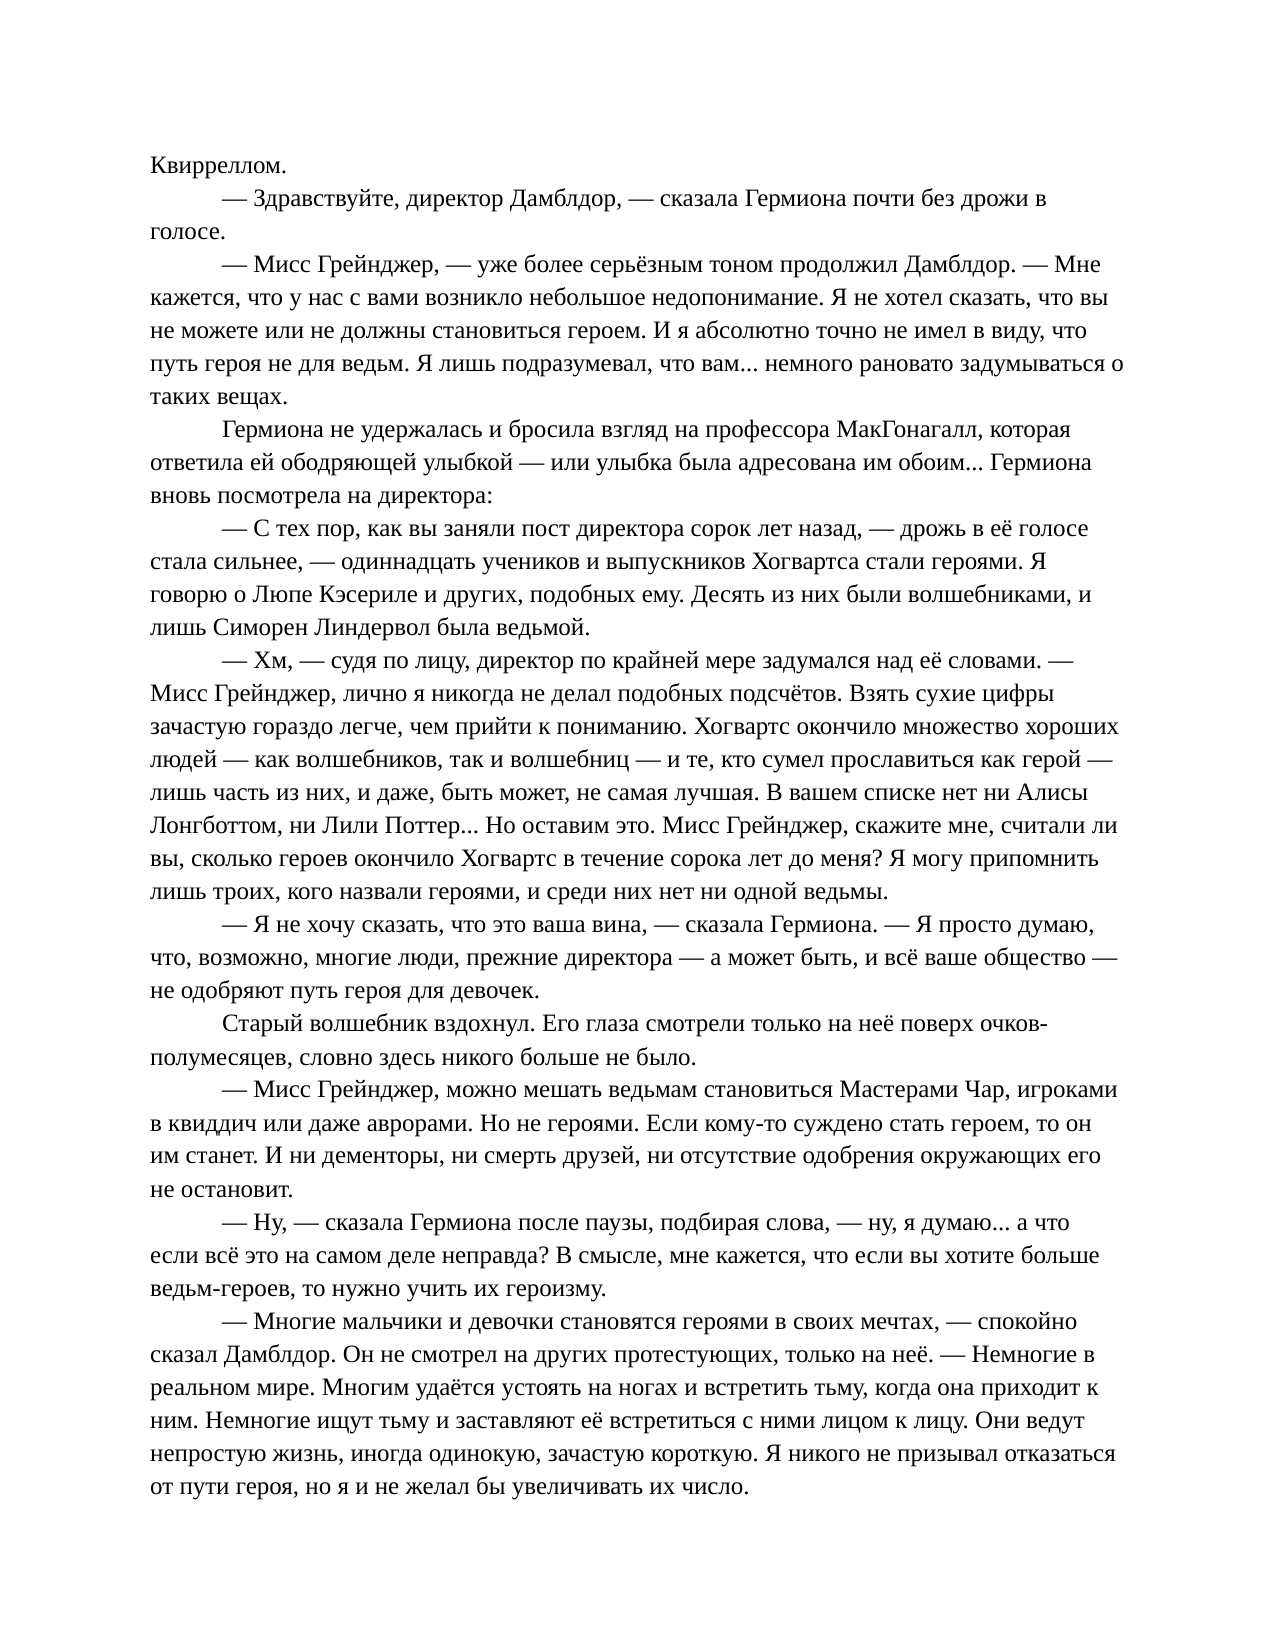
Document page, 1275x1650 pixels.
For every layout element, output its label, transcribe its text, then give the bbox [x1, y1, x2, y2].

text — Здравствуйте, директор Дамблдор, — сказала Гермиона почти без дрожи в голосе. [150, 183, 1125, 245]
text — Ну, — сказала Гермиона после паузы, подбирая слова, — ну, я думаю... а что если всё это на самом деле неправда? В смысле, мне кажется, что если вы хотите больше ведьм-героев, то нужно учить их героизму. [150, 1207, 1125, 1301]
text — Мисс Грейнджер, можно мешать ведьмам становиться Мастерами Чар, игроками в квиддич или даже аврорами. Но не героями. Если кому-то суждено стать героем, то он им станет. И ни дементоры, ни смерть друзей, ни отсутствие одобрения окружающих его не остановит. [150, 1074, 1125, 1202]
text — Хм, — судя по лицу, директор по крайней мере задумался над её словами. — Мисс Грейнджер, лично я никогда не делал подобных подсчётов. Взять сухие цифры зачастую гораздо легче, чем прийти к пониманию. Хогвартс окончило множество хороших людей — как волшебников, так и волшебниц — и те, кто сумел прославиться как герой — лишь часть из них, и даже, быть может, не самая лучшая. В вашем списке нет ни Алисы Лонгботтом, ни Лили Поттер... Но оставим это. Мисс Грейнджер, скажите мне, считали ли вы, сколько героев окончило Хогвартс в течение сорока лет до меня? Я могу припомнить лишь троих, кого назвали героями, и среди них нет ни одной ведьмы. [150, 645, 1125, 905]
text — С тех пор, как вы заняли пост директора сорок лет назад, — дрожь в её голосе стала сильнее, — одиннадцать учеников и выпускников Хогвартса стали героями. Я говорю о Люпе Кэсериле и других, подобных ему. Десять из них были волшебниками, и лишь Симорен Линдервол была ведьмой. [150, 513, 1125, 641]
text — Мисс Грейнджер, — уже более серьёзным тоном продолжил Дамблдор. — Мне кажется, что у нас с вами возникло небольшое недопонимание. Я не хотел сказать, что вы не можете или не должны становиться героем. И я абсолютно точно не имел в виду, что путь героя не для ведьм. Я лишь подразумевал, что вам... немного рановато задумываться о таких вещах. [150, 249, 1125, 410]
text — Я не хочу сказать, что это ваша вина, — сказала Гермиона. — Я просто думаю, что, возможно, многие люди, прежние директора — а может быть, и всё ваше общество — не одобряют путь героя для девочек. [150, 909, 1125, 1004]
text Старый волшебник вздохнул. Его глаза смотрели только на неё поверх очков-полумесяцев, словно здесь никого больше не было. [150, 1008, 1125, 1070]
text Гермиона не удержалась и бросила взгляд на профессора МакГонагалл, которая ответила ей ободряющей улыбкой — или улыбка была адресована им обоим... Гермиона вновь посмотрела на директора: [150, 414, 1125, 509]
text Удивительно, но это было далеко не так страшно, как разговор с профессором Квирреллом. [150, 150, 1125, 179]
